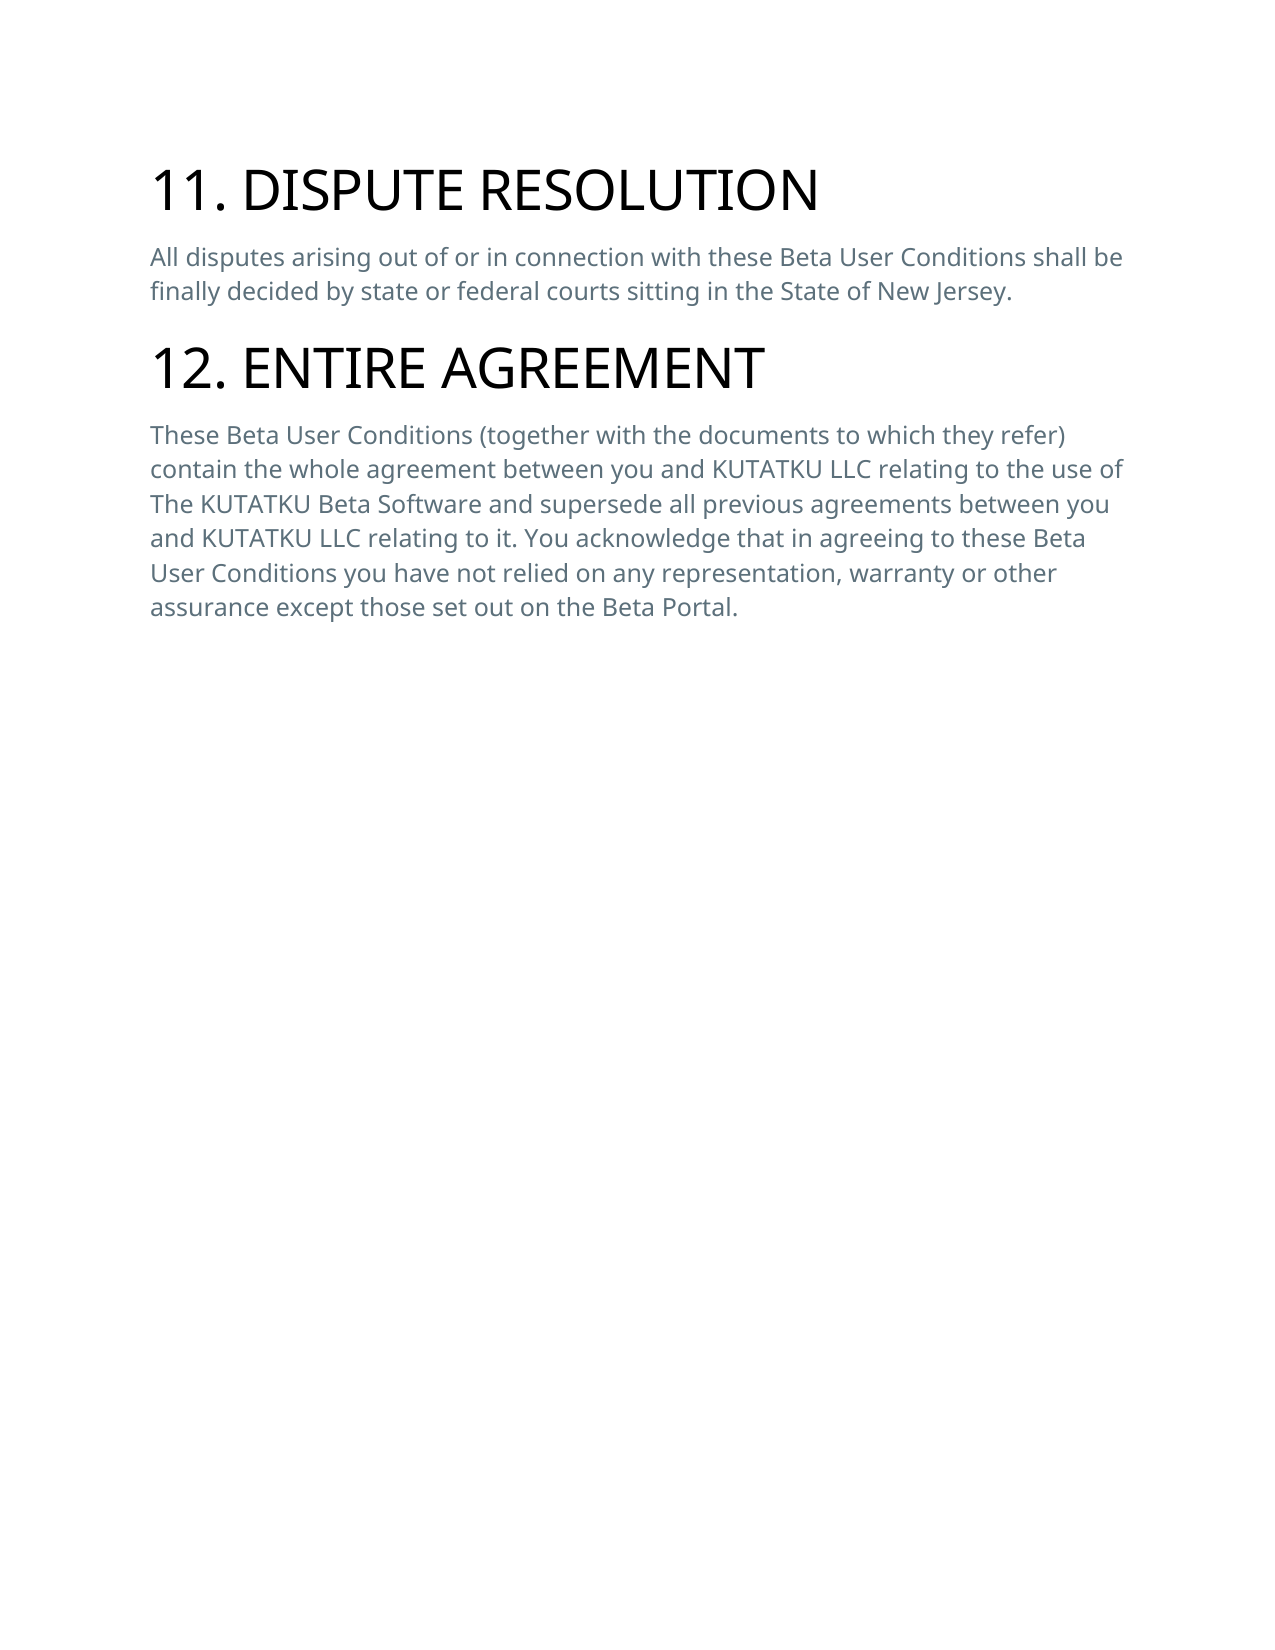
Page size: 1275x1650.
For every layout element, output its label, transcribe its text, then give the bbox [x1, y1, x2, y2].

text These Beta User Conditions (together with the documents to which they refer) contain the whole agreement between you and KUTATKU LLC relating to the use of The KUTATKU Beta Software and supersede all previous agreements between you and KUTATKU LLC relating to it. You acknowledge that in agreeing to these Beta User Conditions you have not relied on any representation, warranty or other assurance except those set out on the Beta Portal. [150, 417, 1125, 624]
text 12. ENTIRE AGREEMENT [150, 328, 1125, 405]
text 11. DISPUTE RESOLUTION [150, 150, 1125, 227]
text All disputes arising out of or in connection with these Beta User Conditions shall be finally decided by state or federal courts sitting in the State of New Jersey. [150, 239, 1125, 308]
